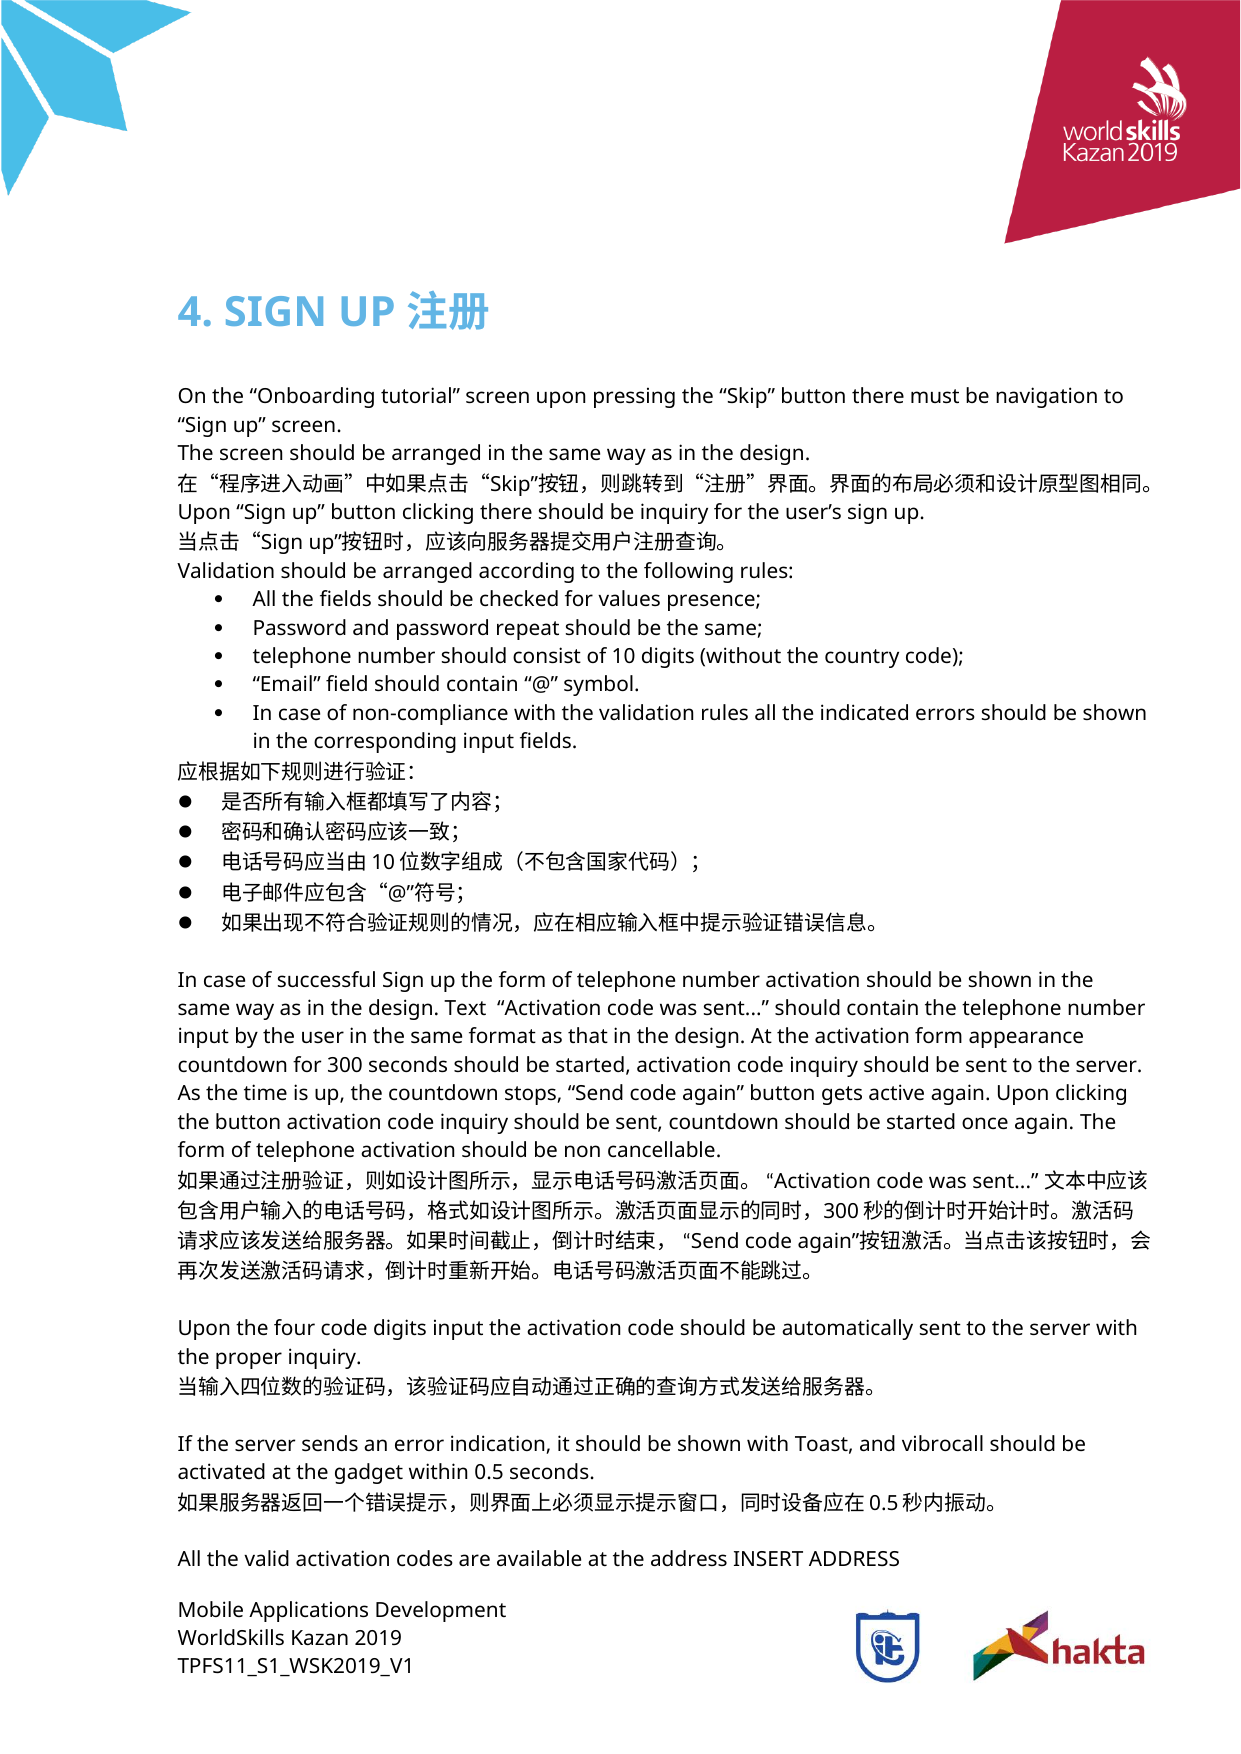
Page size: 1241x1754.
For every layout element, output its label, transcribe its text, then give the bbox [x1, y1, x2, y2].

text All the valid activation codes are available at the address INSERT ADDRESS [177, 1544, 1152, 1573]
text 如果通过注册验证，则如设计图所示，显示电话号码激活页面。 “Activation code was sent...” 文本中应该包含用户输入的电话号码，格式如设计图所示。激活页面显示的同时，300秒的倒计时开始计时。激活码请求应该发送给服务器。如果时间截止，倒计时结束， “Send code again”按钮激活。当点击该按钮时，会再次发送激活码请求，倒计时重新开始。电话号码激活页面不能跳过。 [177, 1164, 1152, 1285]
title 4. Sign up 注册 [177, 278, 1152, 338]
text If the server sends an error indication, it should be shown with Toast, and vibrocall should be activated at the gadget within 0.5 seconds. [177, 1429, 1152, 1486]
text 当输入四位数的验证码，该验证码应自动通过正确的查询方式发送给服务器。 [177, 1370, 1152, 1401]
list 是否所有输入框都填写了内容； [177, 785, 1152, 815]
list 应根据如下规则进行验证： [177, 755, 1152, 785]
text Upon “Sign up” button clicking there should be inquiry for the user’s sign up. [177, 497, 1152, 526]
list 如果出现不符合验证规则的情况，应在相应输入框中提示验证错误信息。 [177, 906, 1152, 936]
text On the “Onboarding tutorial” screen upon pressing the “Skip” button there must be navigation to “Sign up” screen. [177, 381, 1152, 438]
picture [1, 0, 1241, 1754]
text 如果服务器返回一个错误提示，则界面上必须显示提示窗口，同时设备应在0.5秒内振动。 [177, 1486, 1152, 1516]
list 电话号码应当由10位数字组成（不包含国家代码）； [177, 846, 1152, 876]
text In case of successful Sign up the form of telephone number activation should be shown in the same way as in the design. Text “Activation code was sent...” should contain the telephone number input by the user in the same format as that in the design. At the activation form appearance countdown for 300 seconds should be started, activation code inquiry should be sent to the server. As the time is up, the countdown stops, “Send code again” button gets active again. Upon clicking the button activation code inquiry should be sent, countdown should be started once again. The form of telephone activation should be non cancellable. [177, 965, 1152, 1164]
text 当点击“Sign up”按钮时，应该向服务器提交用户注册查询。 [177, 526, 1152, 556]
list 密码和确认密码应该一致； [177, 815, 1152, 846]
list Password and password repeat should be the same; [215, 613, 1152, 641]
list In case of non-compliance with the validation rules all the indicated errors should be shown in the corresponding input fields. [215, 698, 1152, 755]
text 在“程序进入动画”中如果点击“Skip”按钮，则跳转到“注册”界面。界面的布局必须和设计原型图相同。 [177, 467, 1152, 497]
text Upon the four code digits input the activation code should be automatically sent to the server with the proper inquiry. [177, 1313, 1152, 1370]
list All the fields should be checked for values presence; [215, 584, 1152, 613]
text The screen should be arranged in the same way as in the design. [177, 438, 1152, 467]
text Validation should be arranged according to the following rules: [177, 556, 1152, 584]
list 电子邮件应包含“@”符号； [177, 876, 1152, 906]
list “Email” field should contain “@” symbol. [215, 669, 1152, 698]
list telephone number should consist of 10 digits (without the country code); [215, 641, 1152, 669]
